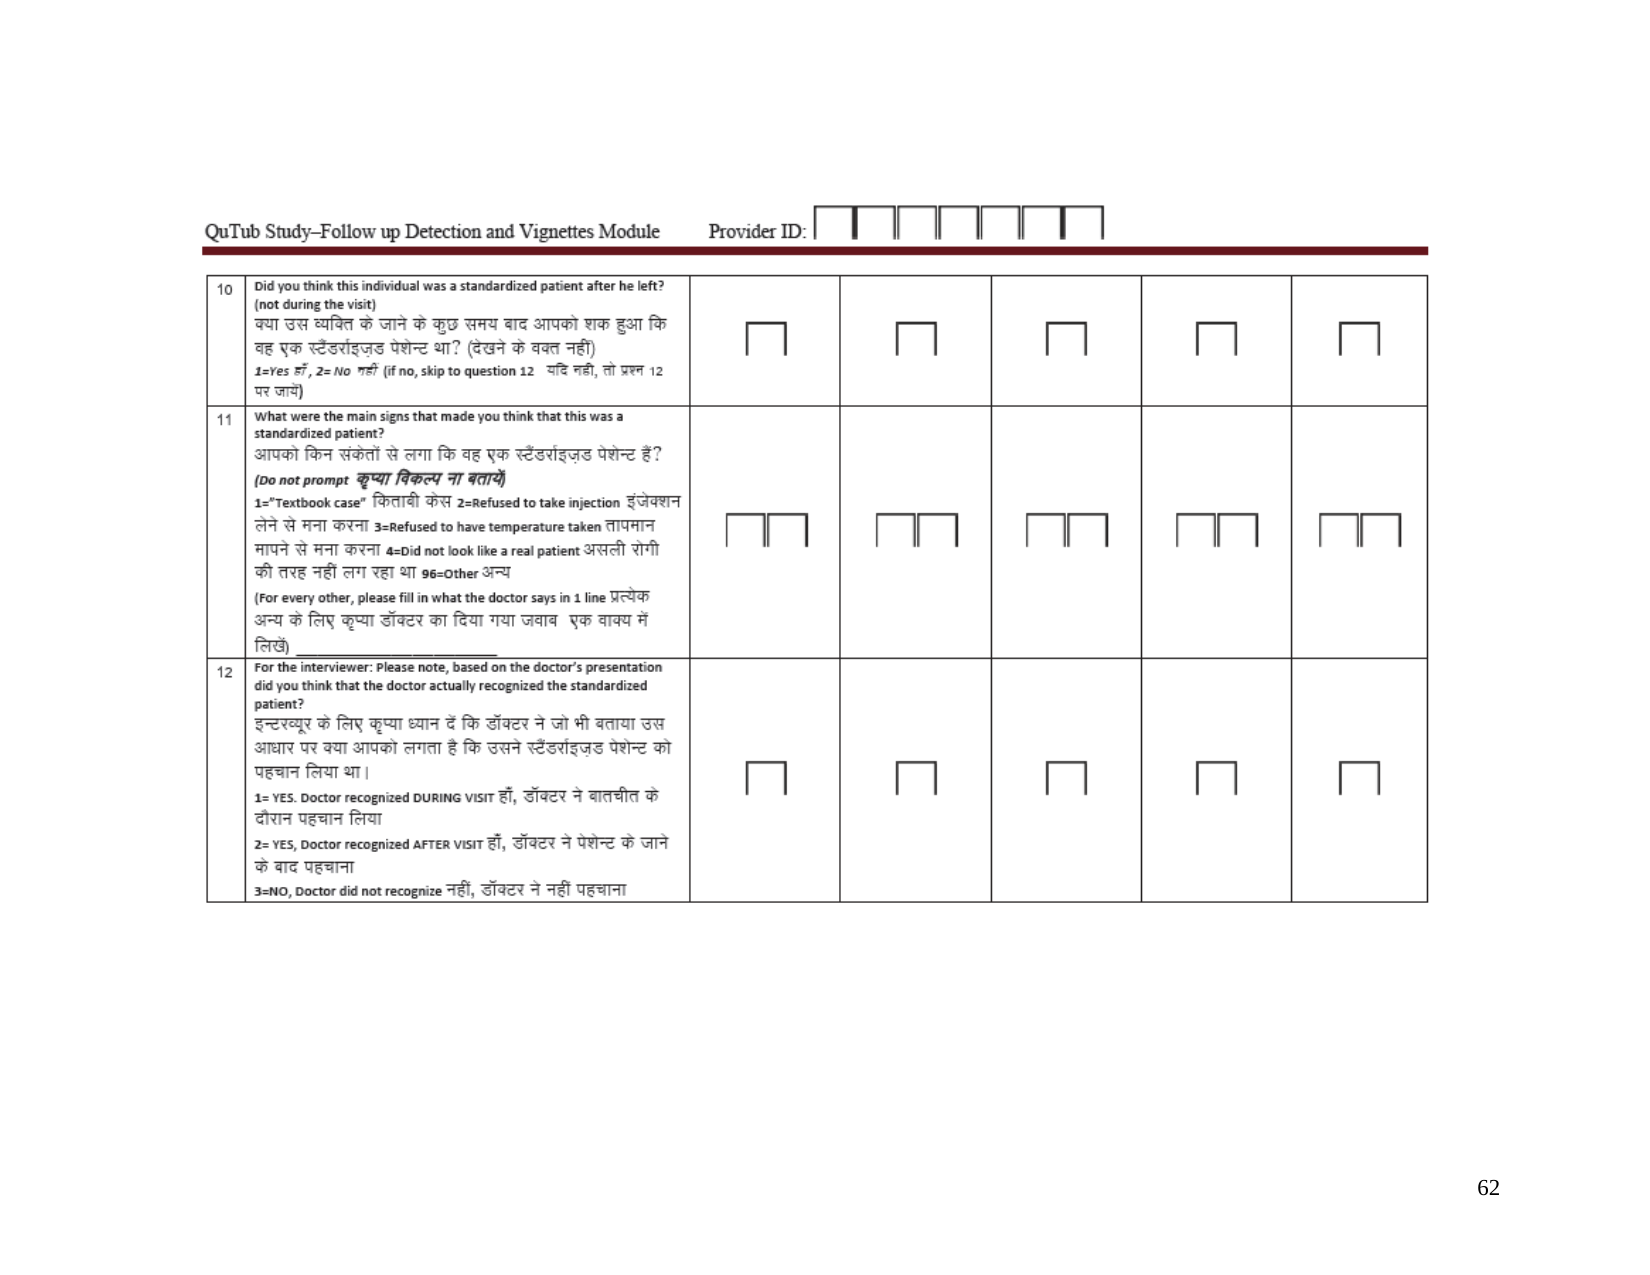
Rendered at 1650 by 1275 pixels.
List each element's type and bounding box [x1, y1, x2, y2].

picture [150, 150, 1519, 1117]
